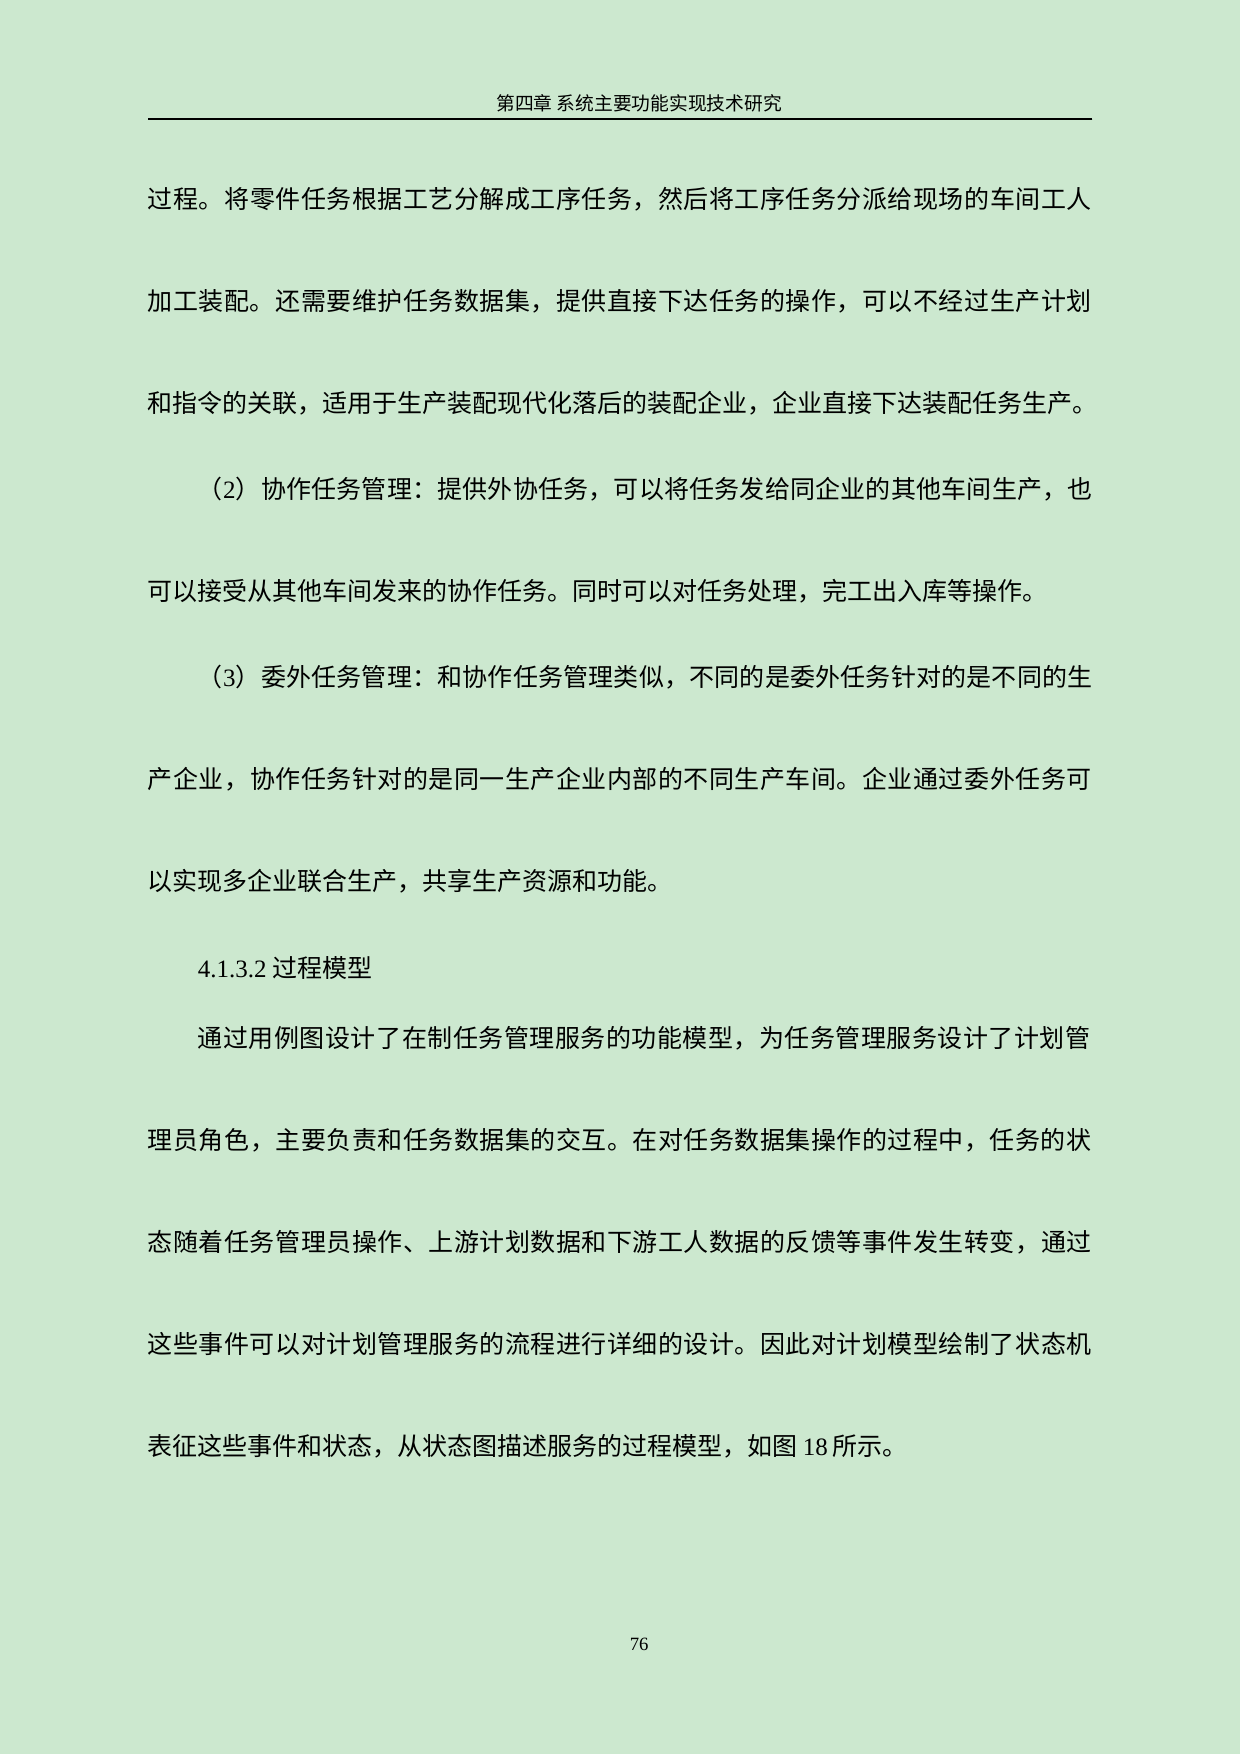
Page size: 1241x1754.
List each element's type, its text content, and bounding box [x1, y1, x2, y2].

text 通过用例图设计了在制任务管理服务的功能模型，为任务管理服务设计了计划管理员角色，主要负责和任务数据集的交互。在对任务数据集操作的过程中，任务的状态随着任务管理员操作、上游计划数据和下游工人数据的反馈等事件发生转变，通过这些事件可以对计划管理服务的流程进行详细的设计。因此对计划模型绘制了状态机表征这些事件和状态，从状态图描述服务的过程模型，如图18所示。 [148, 1003, 1092, 1478]
text 4.1.3.2 过程模型 [148, 948, 1092, 984]
text （3）委外任务管理：和协作任务管理类似，不同的是委外任务针对的是不同的生产企业，协作任务针对的是同一生产企业内部的不同生产车间。企业通过委外任务可以实现多企业联合生产，共享生产资源和功能。 [148, 642, 1092, 913]
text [148, 164, 1092, 436]
text （2）协作任务管理：提供外协任务，可以将任务发给同企业的其他车间生产，也可以接受从其他车间发来的协作任务。同时可以对任务处理，完工出入库等操作。 [148, 454, 1092, 623]
